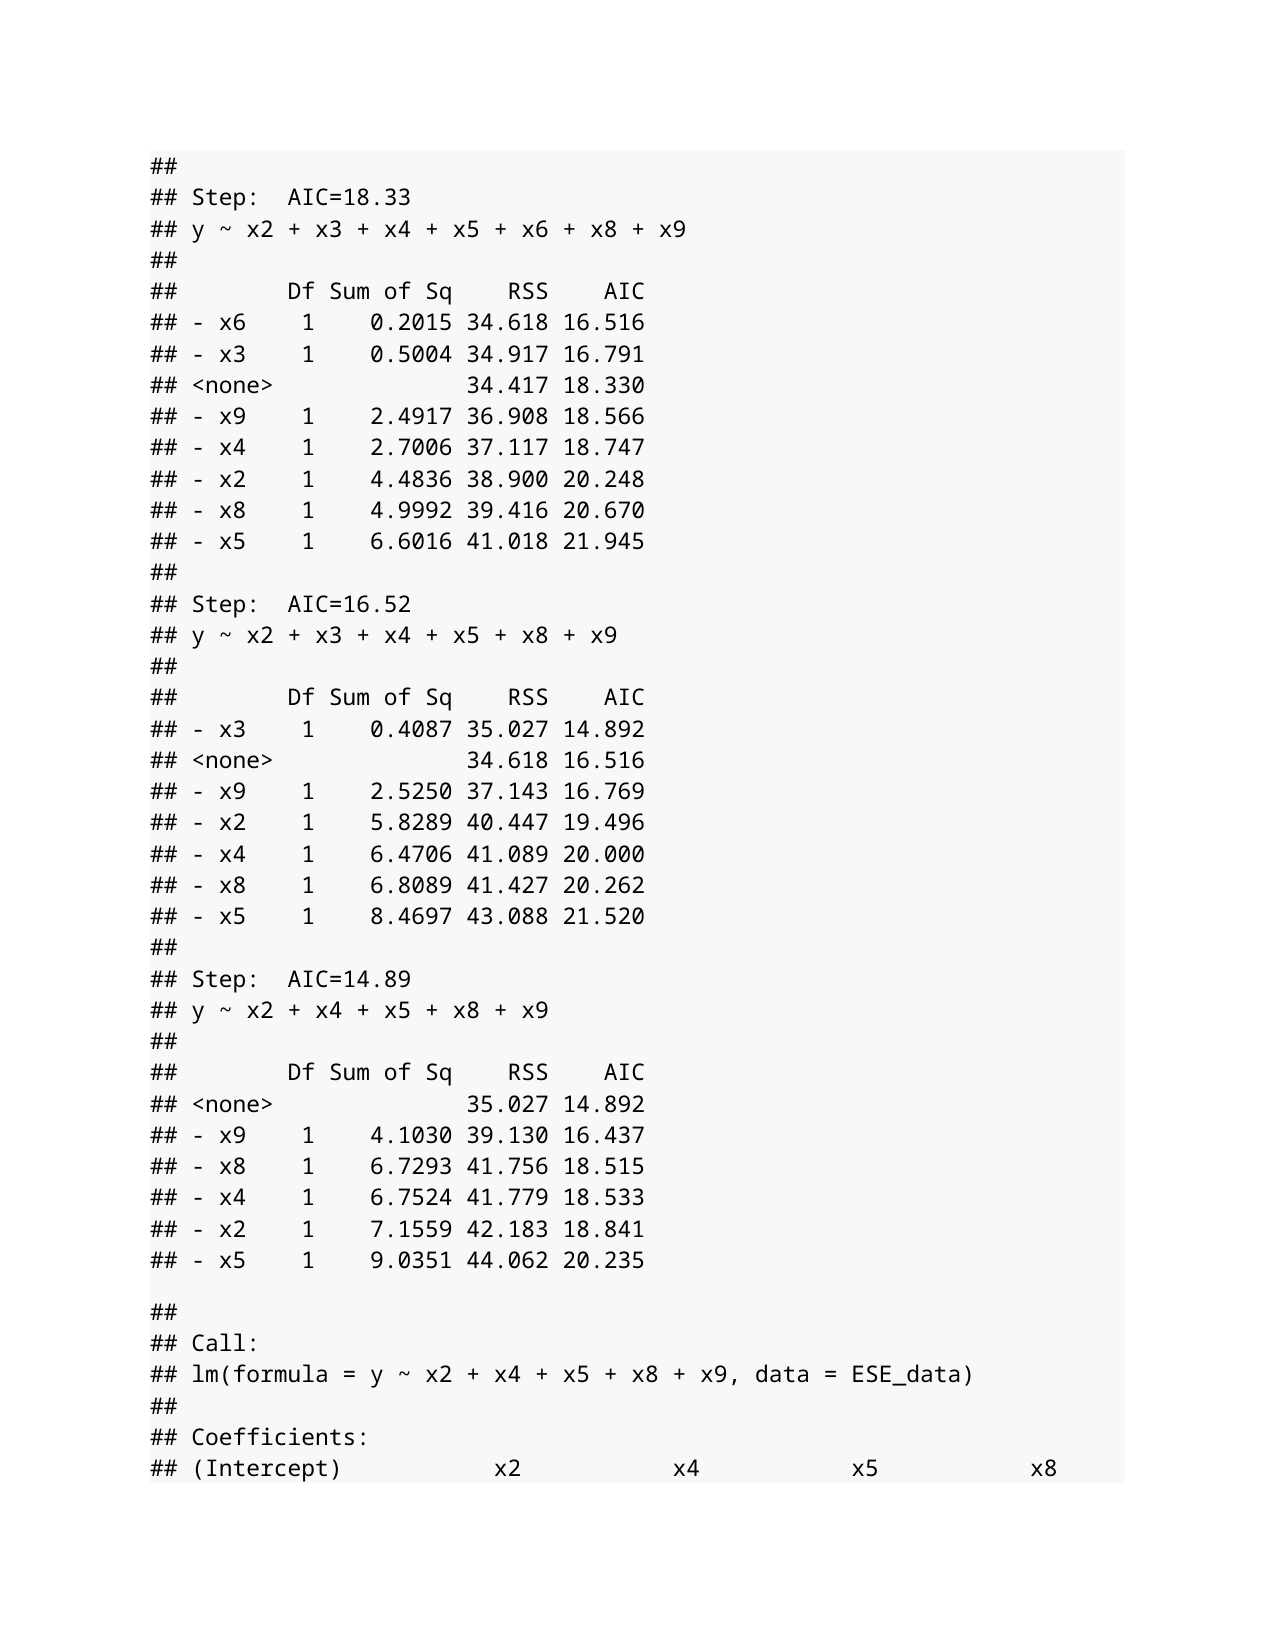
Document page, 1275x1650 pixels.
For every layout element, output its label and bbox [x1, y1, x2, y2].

text [150, 150, 1125, 1275]
text [150, 1296, 1125, 1483]
